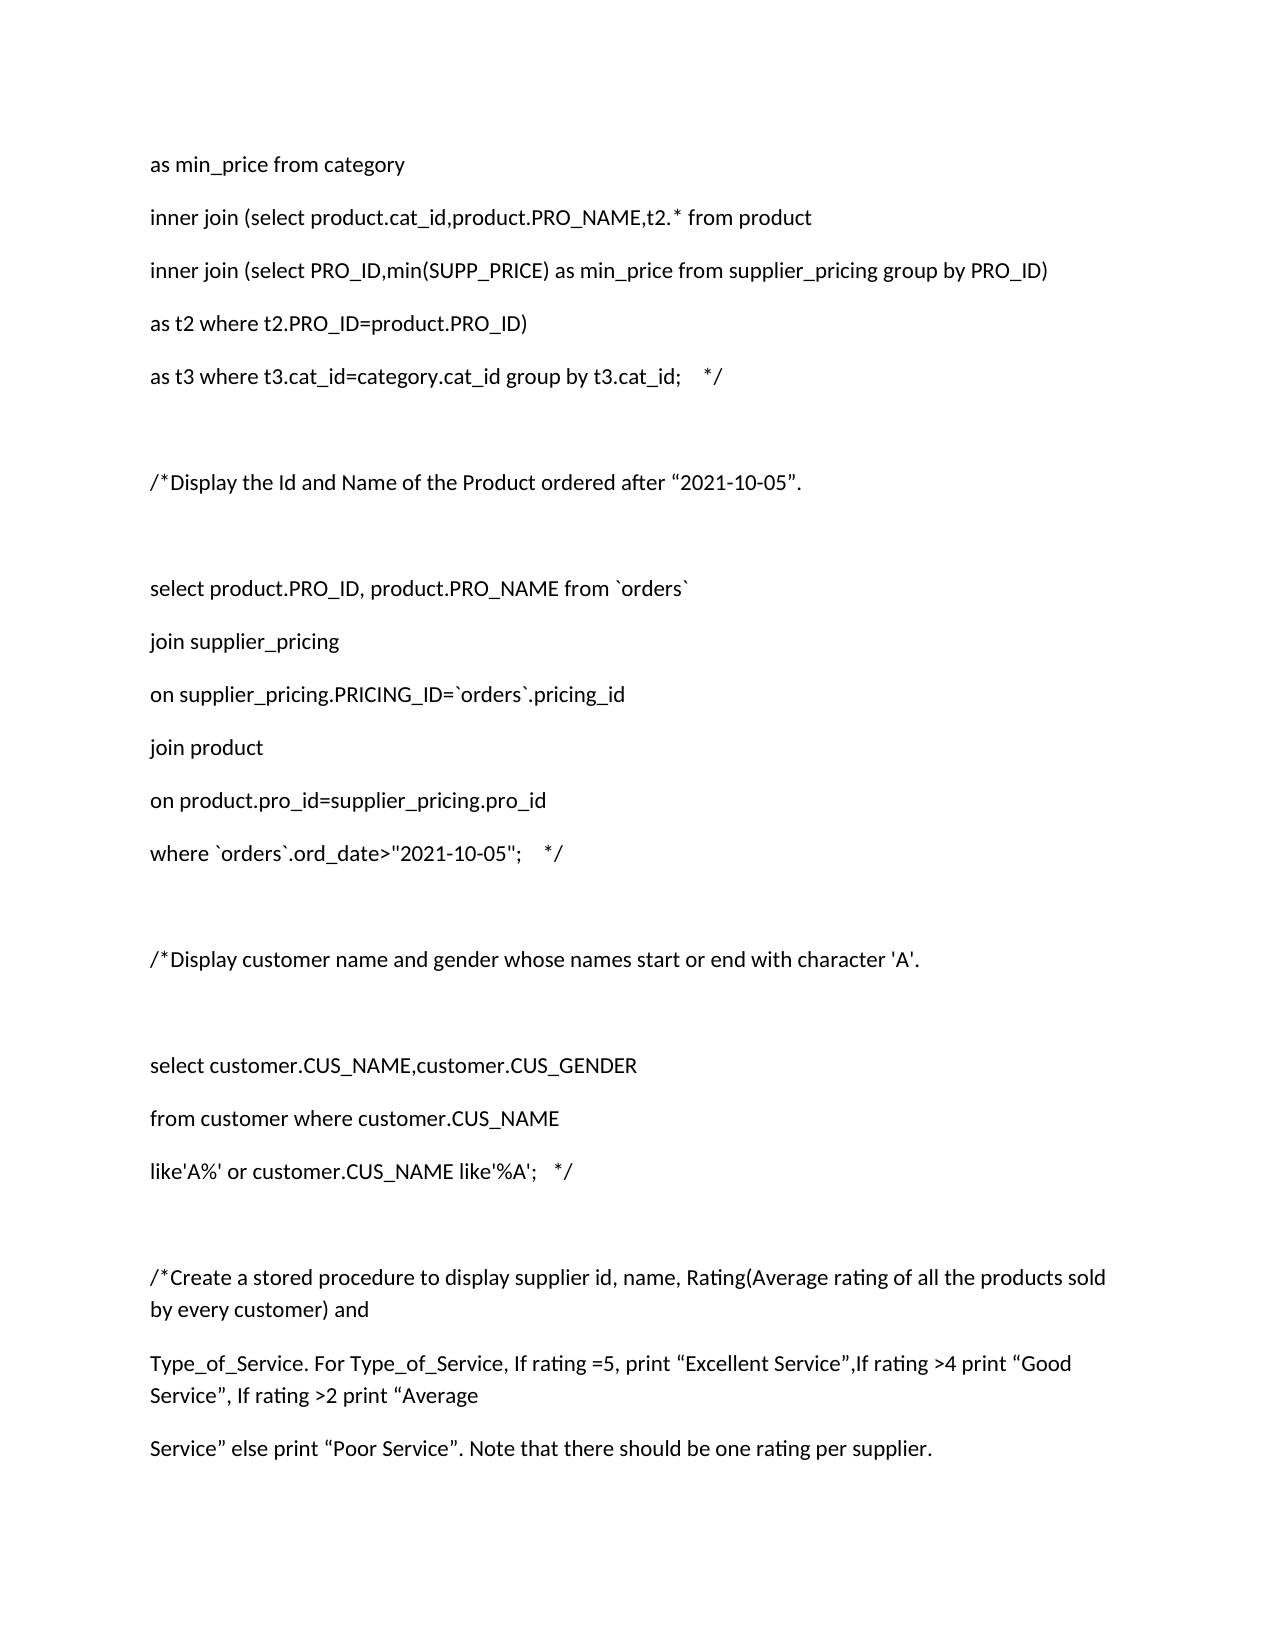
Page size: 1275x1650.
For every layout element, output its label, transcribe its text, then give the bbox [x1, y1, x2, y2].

text where `orders`.ord_date>"2021-10-05"; */ [150, 839, 1125, 867]
text as t2 where t2.PRO_ID=product.PRO_ID) [150, 309, 1125, 337]
text on product.pro_id=supplier_pricing.pro_id [150, 786, 1125, 814]
text /*Create a stored procedure to display supplier id, name, Rating(Average rating of all the products sold by every customer) and [150, 1263, 1125, 1324]
text join product [150, 733, 1125, 761]
text inner join (select product.cat_id,product.PRO_NAME,t2.* from product [150, 203, 1125, 231]
text select customer.CUS_NAME,customer.CUS_GENDER [150, 1051, 1125, 1079]
text Type_of_Service. For Type_of_Service, If rating =5, print “Excellent Service”,If rating >4 print “Good Service”, If rating >2 print “Average [150, 1349, 1125, 1409]
text as min_price from category [150, 150, 1125, 178]
text select product.PRO_ID, product.PRO_NAME from `orders` [150, 574, 1125, 602]
text inner join (select PRO_ID,min(SUPP_PRICE) as min_price from supplier_pricing group by PRO_ID) [150, 256, 1125, 284]
text Service” else print “Poor Service”. Note that there should be one rating per supplier. [150, 1434, 1125, 1462]
text like'A%' or customer.CUS_NAME like'%A'; */ [150, 1157, 1125, 1185]
text /*Display customer name and gender whose names start or end with character 'A'. [150, 945, 1125, 973]
text from customer where customer.CUS_NAME [150, 1104, 1125, 1132]
text as t3 where t3.cat_id=category.cat_id group by t3.cat_id; */ [150, 362, 1125, 390]
text /*Display the Id and Name of the Product ordered after “2021-10-05”. [150, 468, 1125, 496]
text join supplier_pricing [150, 627, 1125, 655]
text on supplier_pricing.PRICING_ID=`orders`.pricing_id [150, 680, 1125, 708]
